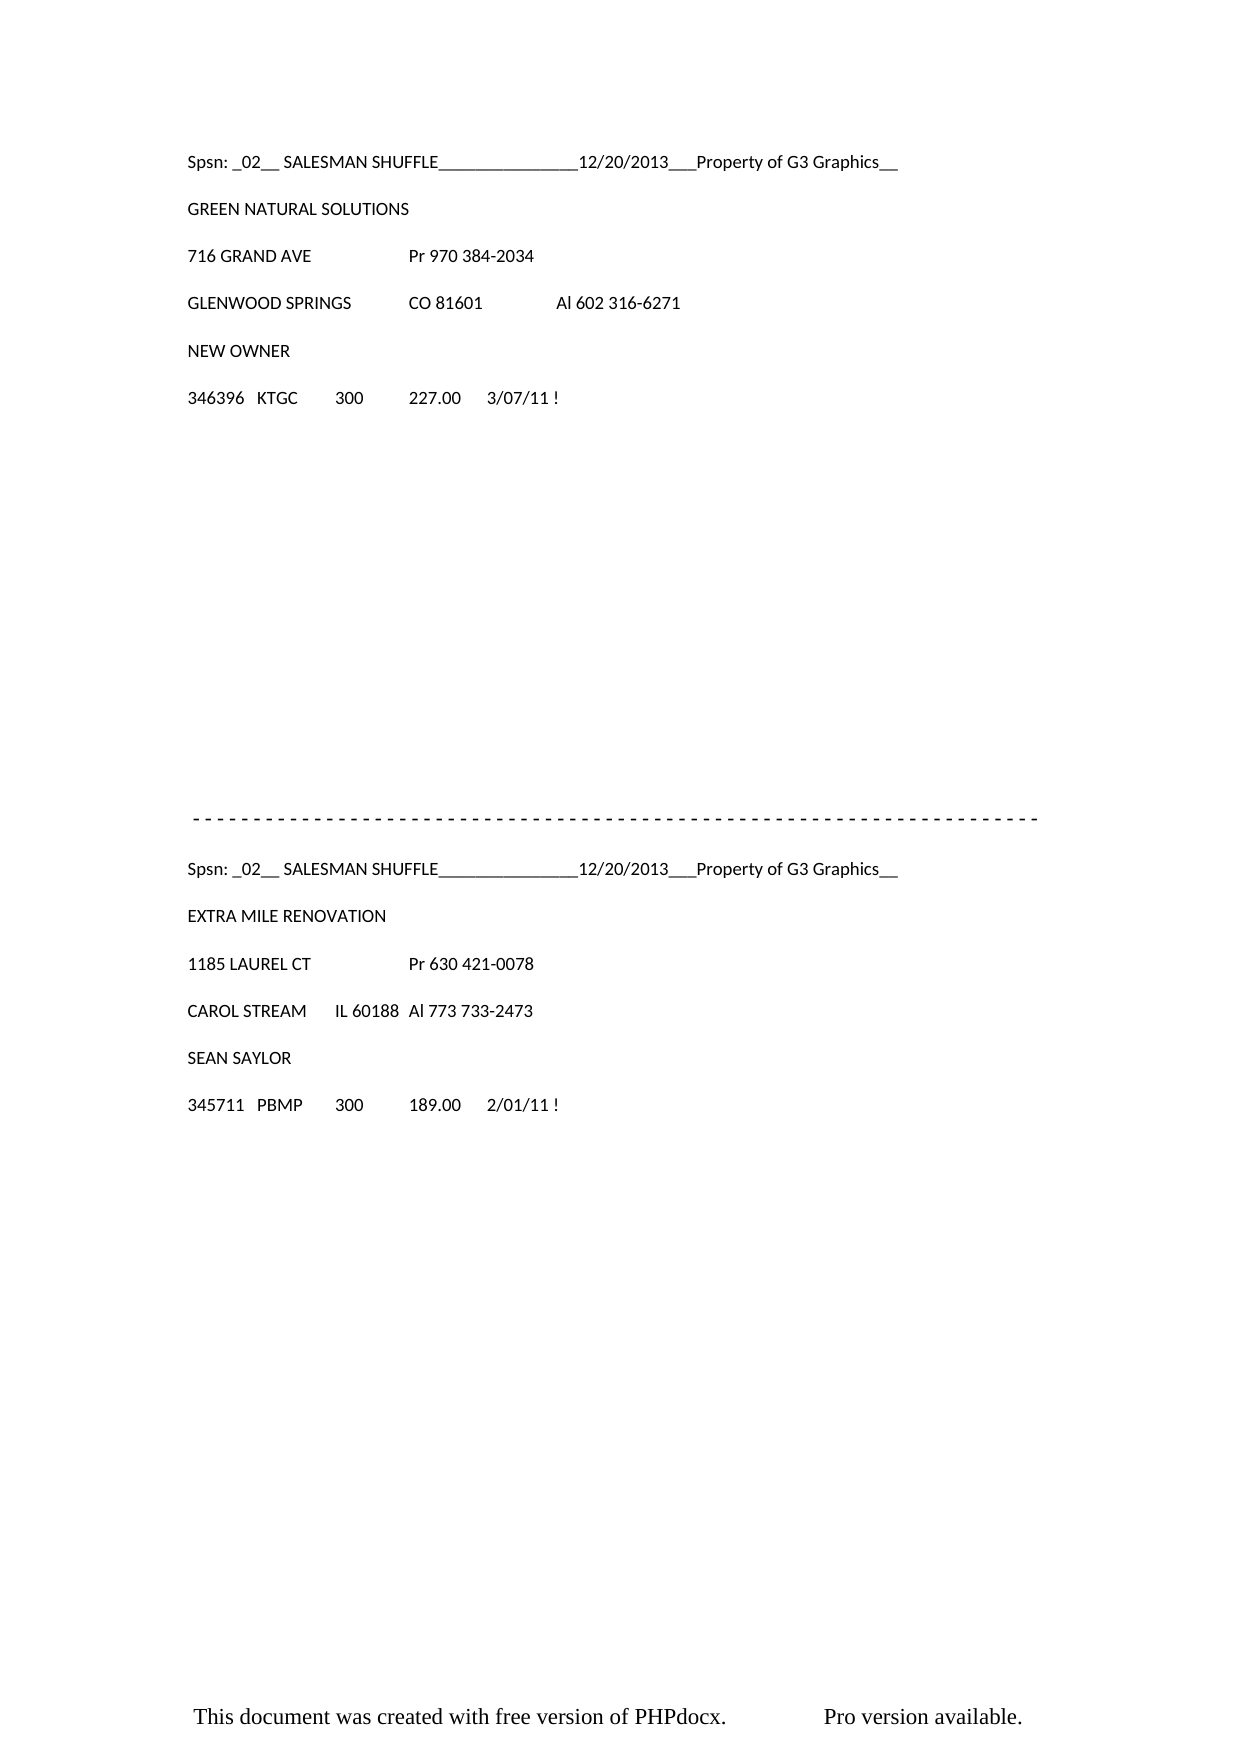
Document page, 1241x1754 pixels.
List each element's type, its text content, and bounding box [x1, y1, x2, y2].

text 716 GRAND AVE Pr 970 384-2034 [187, 244, 1053, 267]
text Spsn: _02__ SALESMAN SHUFFLE_______________12/20/2013___Property of G3 Graphics__ [187, 150, 1053, 173]
text 345711 PBMP 300 189.00 2/01/11 ! [187, 1093, 1053, 1116]
text GREEN NATURAL SOLUTIONS [187, 197, 1053, 220]
text Spsn: _02__ SALESMAN SHUFFLE_______________12/20/2013___Property of G3 Graphics__ [187, 857, 1053, 880]
text 1185 LAUREL CT Pr 630 421-0078 [187, 952, 1053, 974]
text NEW OWNER [187, 339, 1053, 362]
text - - - - - - - - - - - - - - - - - - - - - - - - - - - - - - - - - - - - - - - - - - - - - - - - - - - - - - - - - - - - - - - - - - - - - - [187, 804, 1053, 832]
text CAROL STREAM IL 60188 Al 773 733-2473 [187, 999, 1053, 1022]
text GLENWOOD SPRINGS CO 81601 Al 602 316-6271 [187, 292, 1053, 314]
text 346396 KTGC 300 227.00 3/07/11 ! [187, 386, 1053, 409]
text EXTRA MILE RENOVATION [187, 904, 1053, 927]
text SEAN SAYLOR [187, 1046, 1053, 1069]
